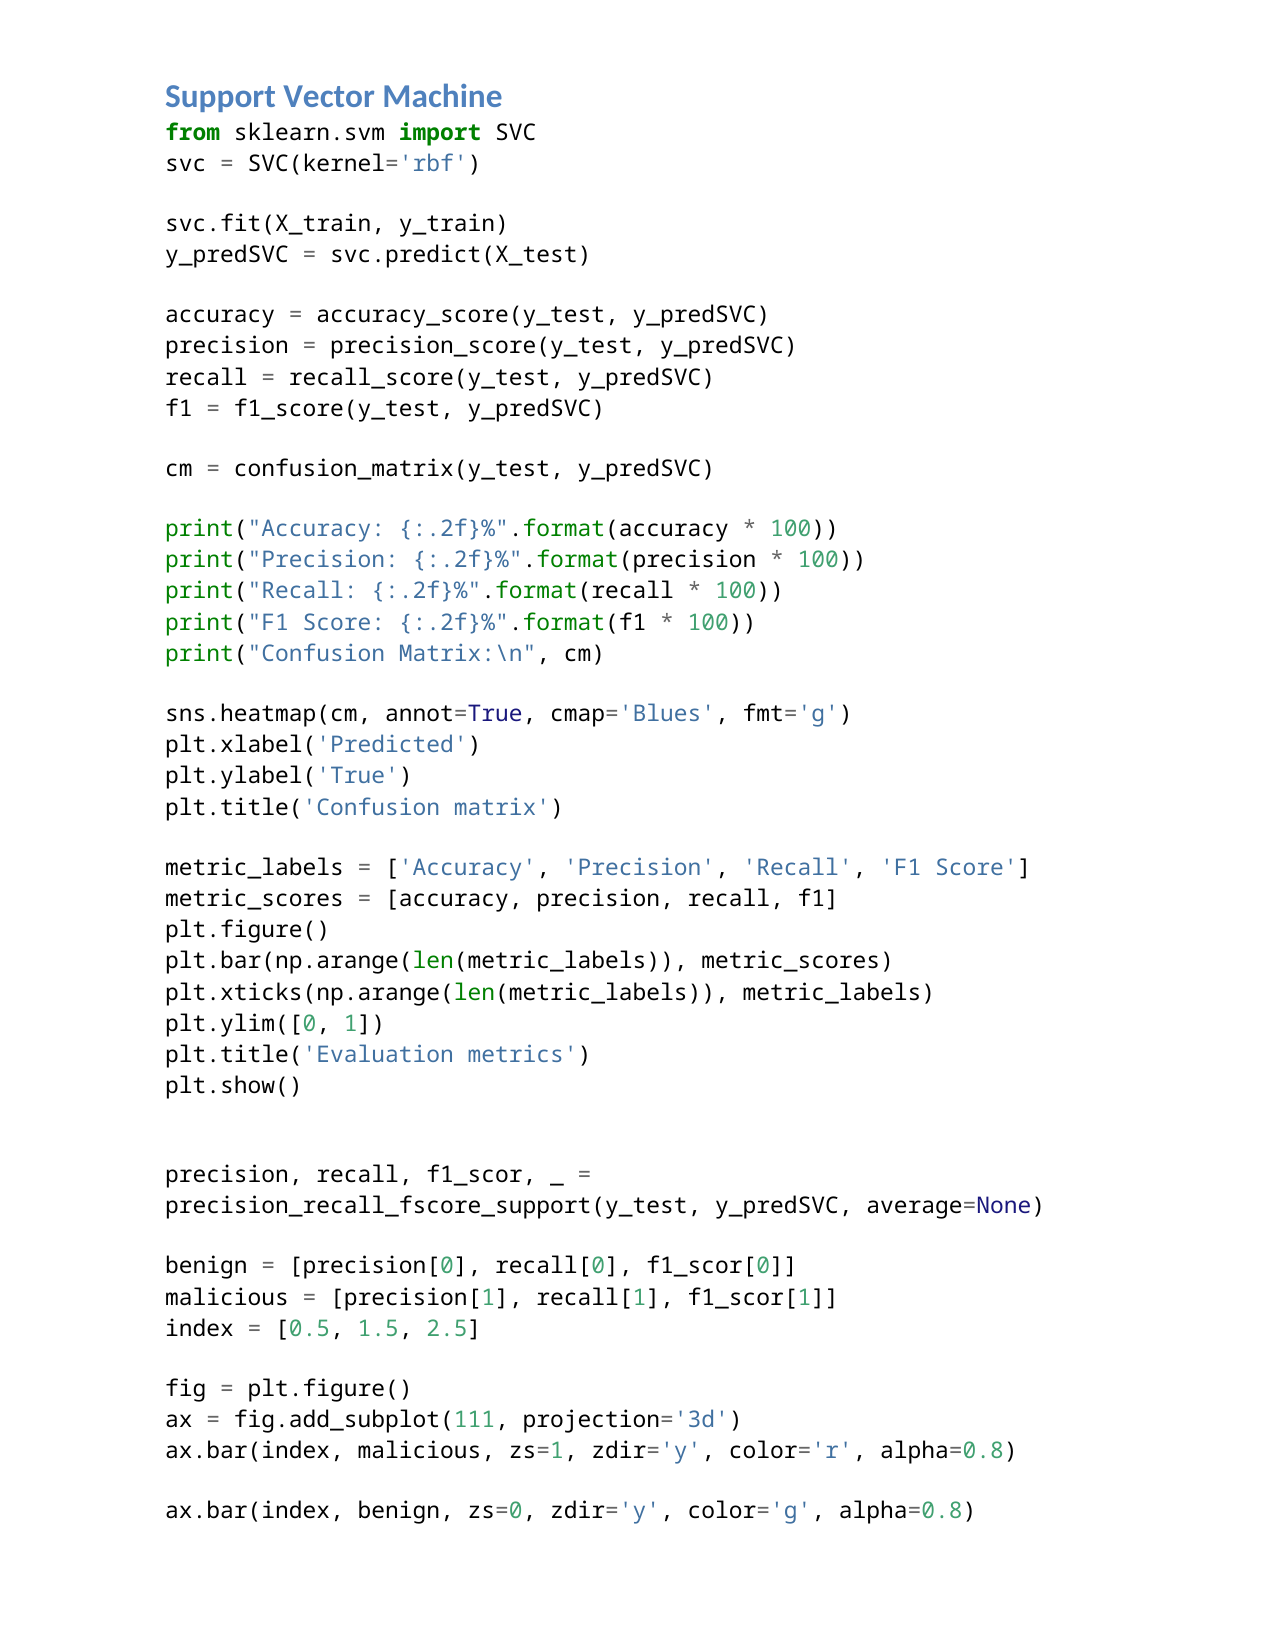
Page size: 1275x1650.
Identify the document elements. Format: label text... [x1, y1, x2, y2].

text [165, 116, 1125, 1554]
subtitle Support Vector Machine [165, 75, 1125, 116]
